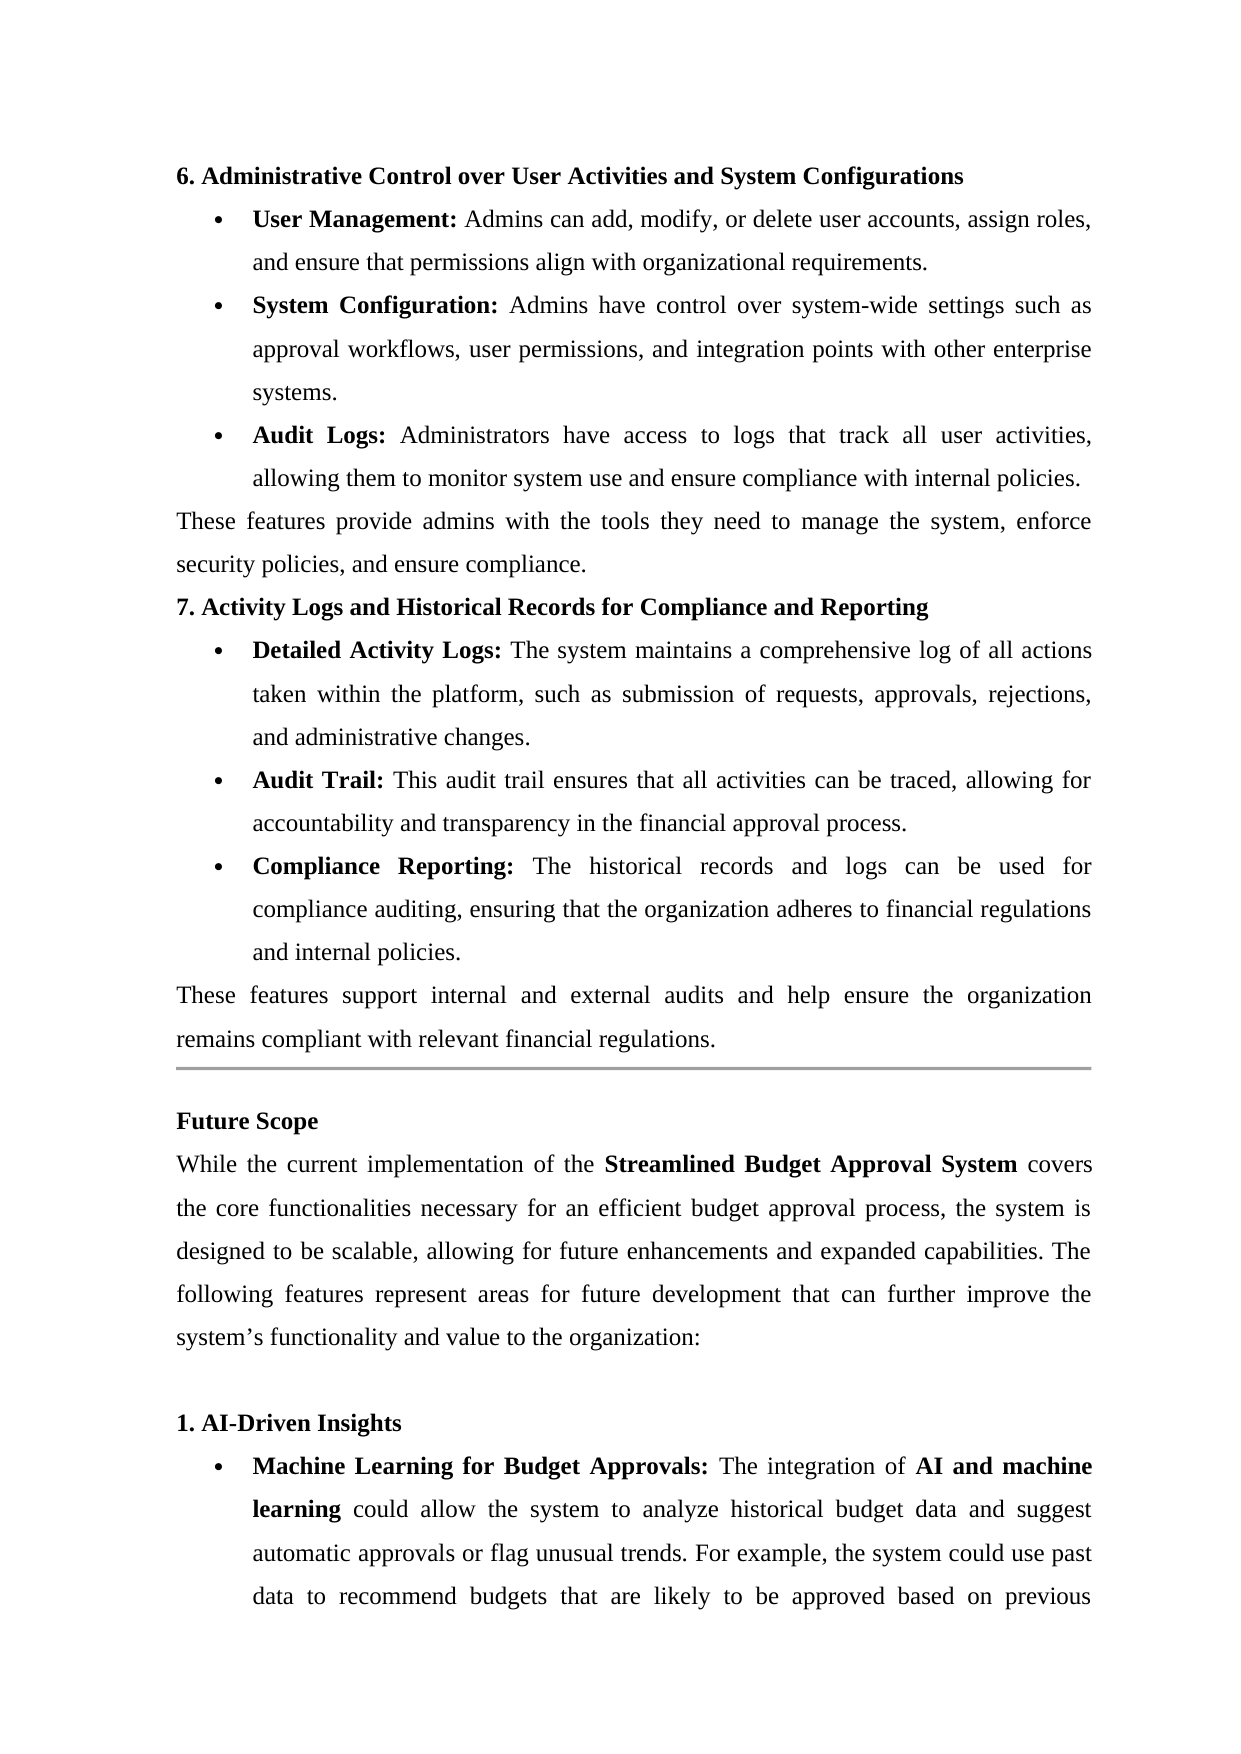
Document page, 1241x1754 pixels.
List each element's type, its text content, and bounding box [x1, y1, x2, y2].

text These features provide admins with the tools they need to manage the system, enforce security policies, and ensure compliance. [176, 506, 1092, 578]
text These features support internal and external audits and help ensure the organization remains compliant with relevant financial regulations. [176, 981, 1092, 1052]
text 1. AI-Driven Insights [176, 1408, 1092, 1437]
list Detailed Activity Logs: The system maintains a comprehensive log of all actions taken within the platform, such as submission of requests, approvals, rejections, and administrative changes. [215, 636, 1092, 751]
list System Configuration: Admins have control over system-wide settings such as approval workflows, user permissions, and integration points with other enterprise systems. [215, 291, 1092, 406]
text 6. Administrative Control over User Activities and System Configurations [176, 161, 1092, 190]
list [215, 1451, 1092, 1609]
list Audit Trail: This audit trail ensures that all activities can be traced, allowing for accountability and transparency in the financial approval process. [215, 765, 1092, 837]
text 7. Activity Logs and Historical Records for Compliance and Reporting [176, 592, 1092, 621]
list Compliance Reporting: The historical records and logs can be used for compliance auditing, ensuring that the organization adheres to financial regulations and internal policies. [215, 851, 1092, 966]
list Audit Logs: Administrators have access to logs that track all user activities, allowing them to monitor system use and ensure compliance with internal policies. [215, 420, 1092, 492]
text While the current implementation of the Streamlined Budget Approval System covers the core functionalities necessary for an efficient budget approval process, the system is designed to be scalable, allowing for future enhancements and expanded capabilities. The following features represent areas for future development that can further improve the system’s functionality and value to the organization: [176, 1149, 1092, 1351]
text Future Scope [176, 1106, 1092, 1135]
list User Management: Admins can add, modify, or delete user accounts, assign roles, and ensure that permissions align with organizational requirements. [215, 204, 1092, 276]
